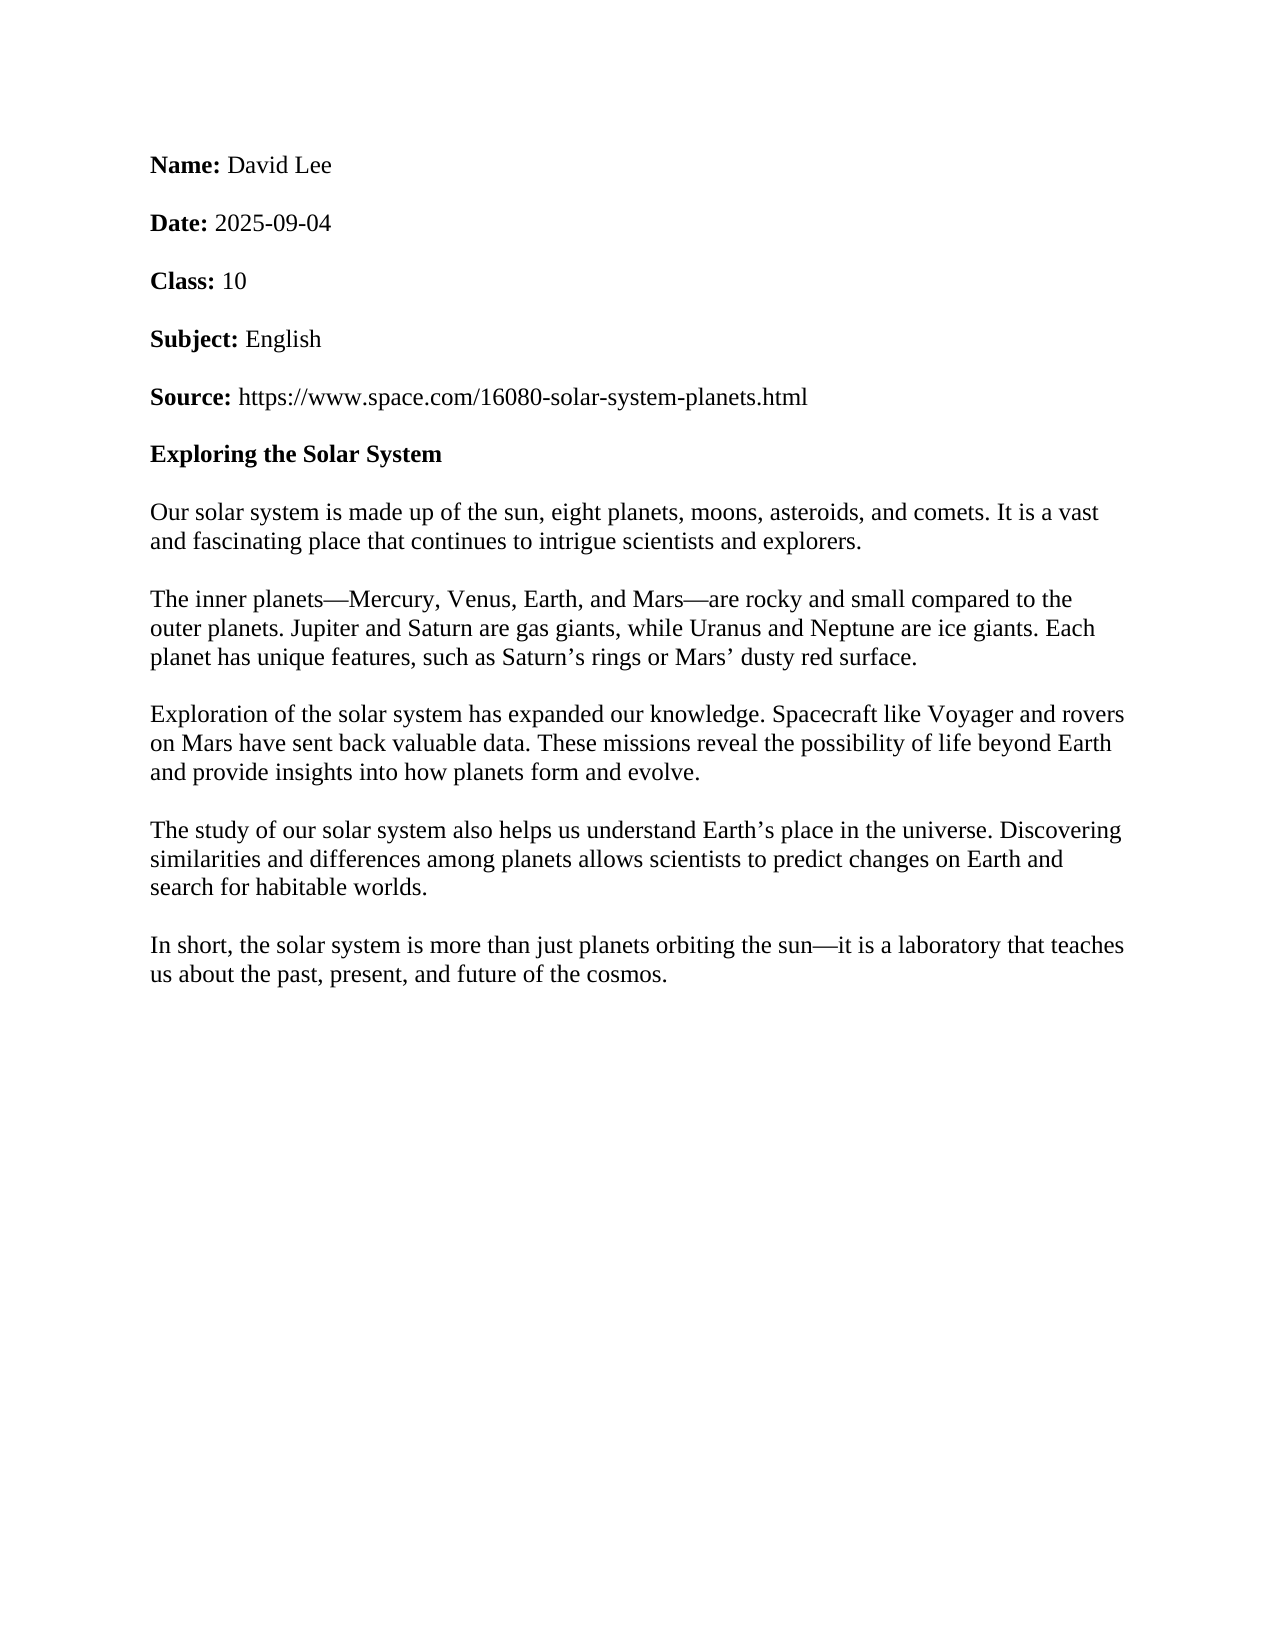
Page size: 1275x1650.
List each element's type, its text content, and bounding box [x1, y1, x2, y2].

text Exploration of the solar system has expanded our knowledge. Spacecraft like Voyager and rovers on Mars have sent back valuable data. These missions reveal the possibility of life beyond Earth and provide insights into how planets form and evolve. [150, 699, 1125, 786]
text Source: https://www.space.com/16080-solar-system-planets.html [150, 382, 1125, 410]
text Name: David Lee [150, 150, 1125, 179]
text Subject: English [150, 324, 1125, 352]
text Class: 10 [150, 266, 1125, 294]
text In short, the solar system is more than just planets orbiting the sun—it is a laboratory that teaches us about the past, present, and future of the cosmos. [150, 930, 1125, 988]
text Date: 2025-09-04 [150, 208, 1125, 237]
text Our solar system is made up of the sun, eight planets, moons, asteroids, and comets. It is a vast and fascinating place that continues to intrigue scientists and explorers. [150, 497, 1125, 555]
text The inner planets—Mercury, Venus, Earth, and Mars—are rocky and small compared to the outer planets. Jupiter and Saturn are gas giants, while Uranus and Neptune are ice giants. Each planet has unique features, such as Saturn’s rings or Mars’ dusty red surface. [150, 584, 1125, 670]
text Exploring the Solar System [150, 439, 1125, 468]
text The study of our solar system also helps us understand Earth’s place in the universe. Discovering similarities and differences among planets allows scientists to predict changes on Earth and search for habitable worlds. [150, 815, 1125, 901]
